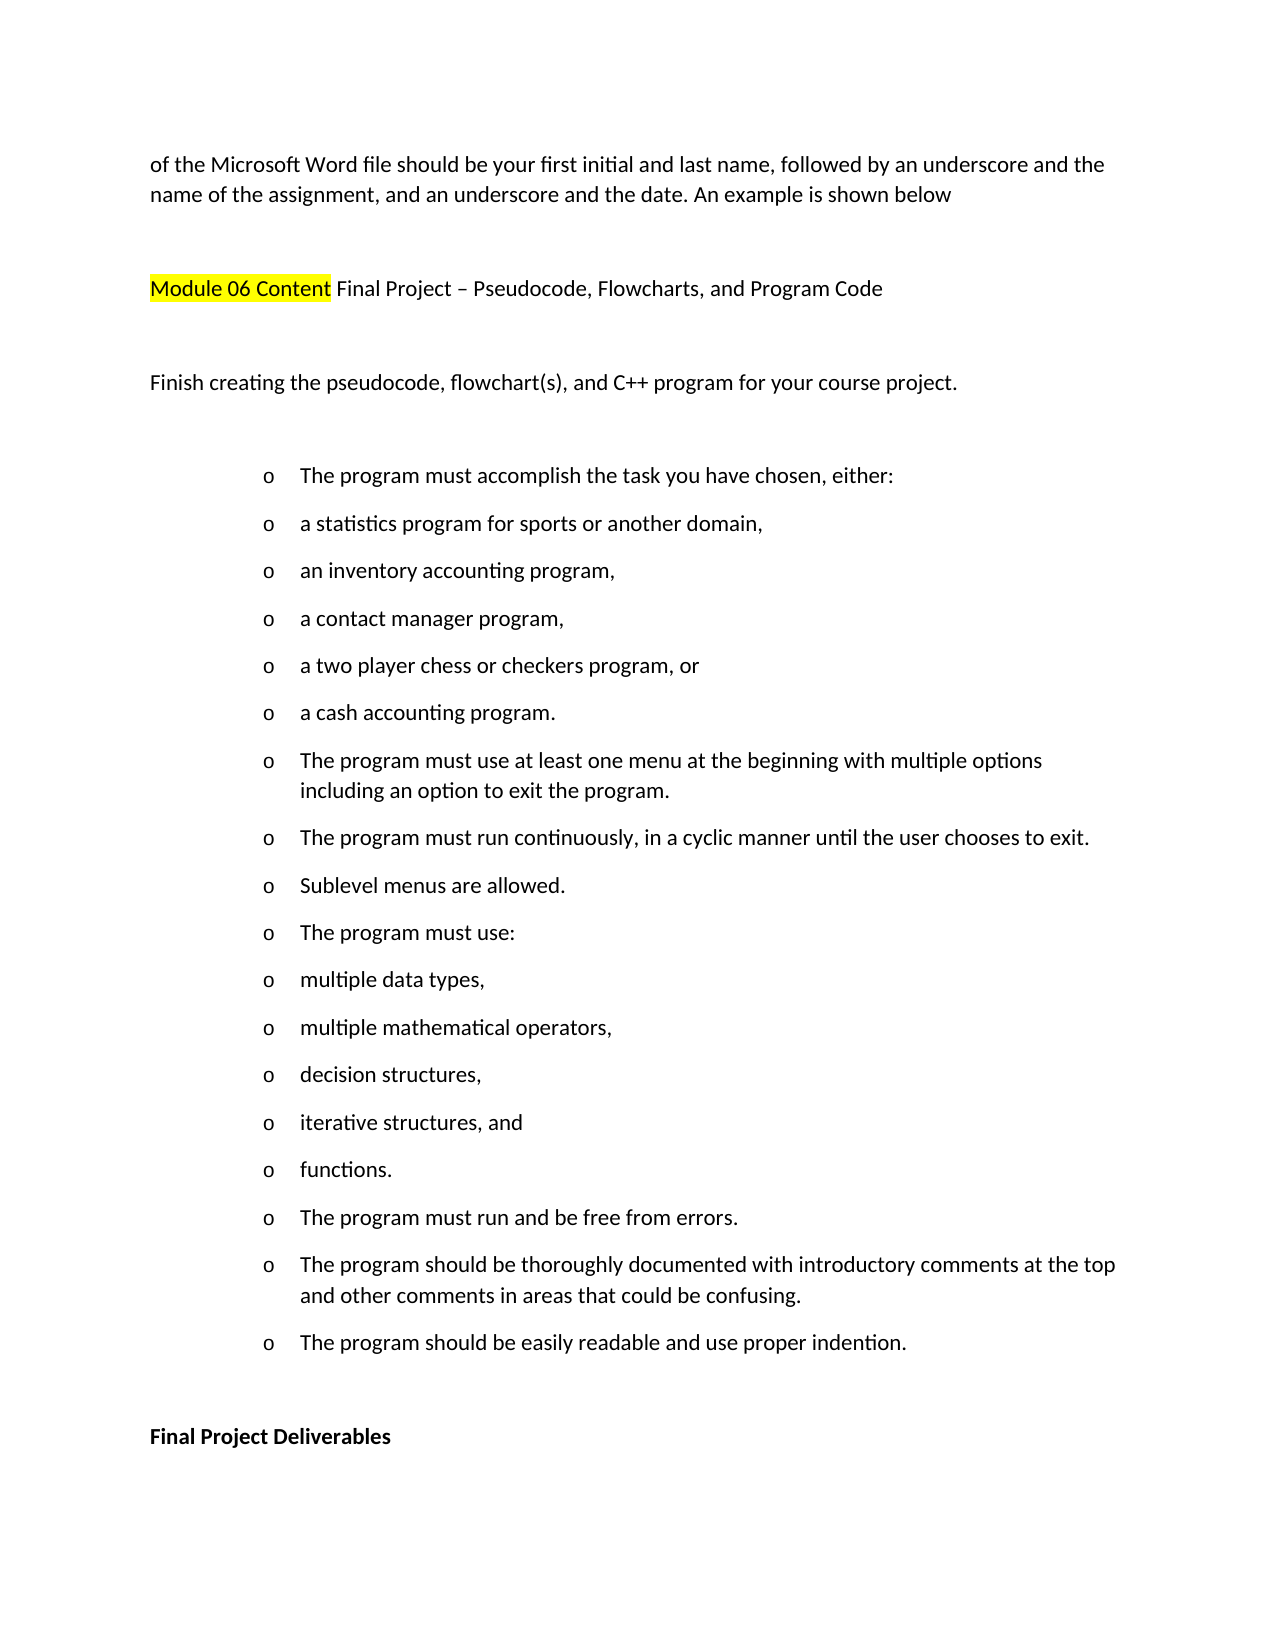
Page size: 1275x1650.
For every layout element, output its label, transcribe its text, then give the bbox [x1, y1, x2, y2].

list a two player chess or checkers program, or [262, 651, 1125, 679]
list a contact manager program, [262, 604, 1125, 632]
list multiple data types, [262, 966, 1125, 994]
list Sublevel menus are allowed. [262, 871, 1125, 899]
text Finish creating the pseudocode, flowchart(s), and C++ program for your course project. [150, 368, 1125, 396]
list The program must run continuously, in a cyclic manner until the user chooses to exit. [262, 823, 1125, 852]
list The program should be easily readable and use proper indention. [262, 1328, 1125, 1356]
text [150, 150, 1125, 208]
list an inventory accounting program, [262, 556, 1125, 585]
list functions. [262, 1155, 1125, 1184]
list decision structures, [262, 1060, 1125, 1089]
list The program must run and be free from errors. [262, 1203, 1125, 1231]
list The program must use: [262, 918, 1125, 947]
list a cash accounting program. [262, 698, 1125, 727]
list iterative structures, and [262, 1108, 1125, 1136]
text Module 06 Content Final Project – Pseudocode, Flowcharts, and Program Code [331, 274, 1125, 302]
list The program must accomplish the task you have chosen, either: [262, 461, 1125, 490]
list a statistics program for sports or another domain, [262, 509, 1125, 537]
list The program must use at least one menu at the beginning with multiple options including an option to exit the program. [262, 746, 1125, 804]
list The program should be thoroughly documented with introductory comments at the top and other comments in areas that could be confusing. [262, 1250, 1125, 1309]
list multiple mathematical operators, [262, 1013, 1125, 1042]
text Final Project Deliverables [150, 1422, 1125, 1450]
